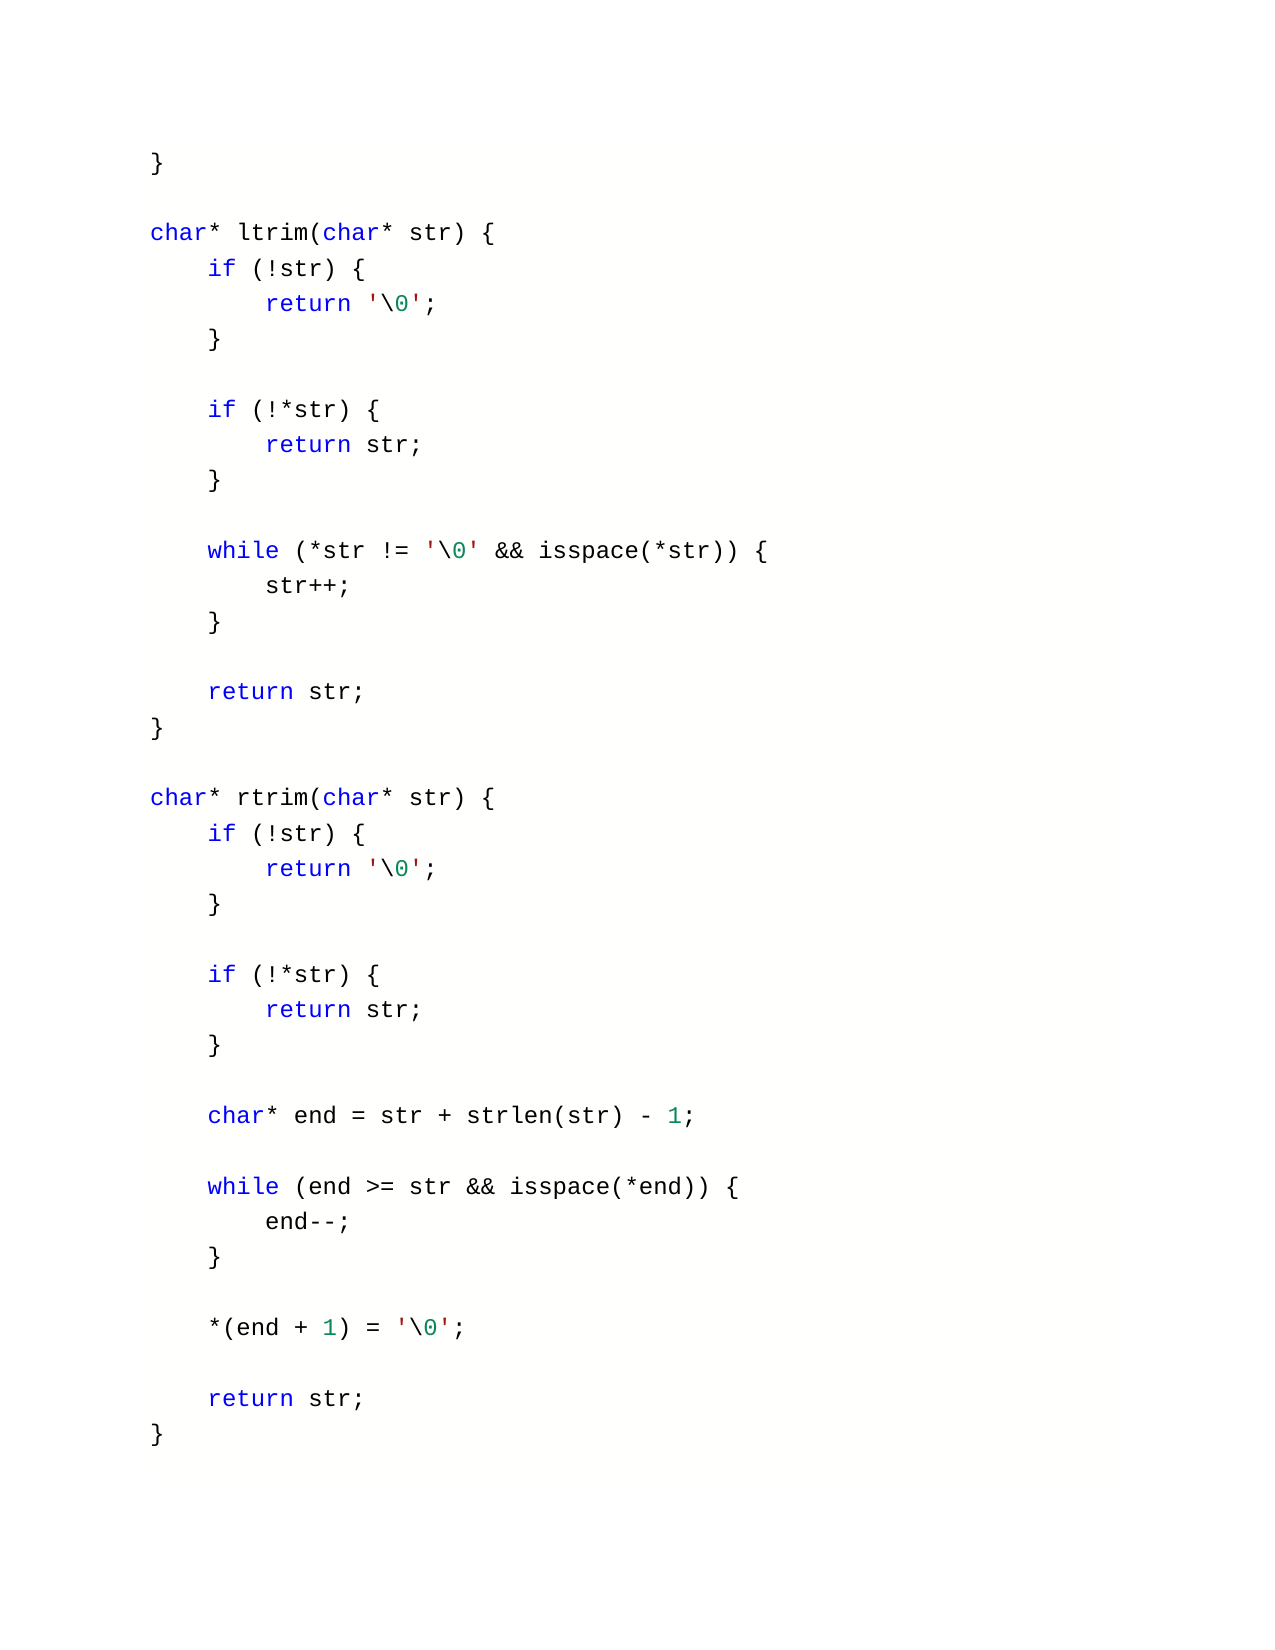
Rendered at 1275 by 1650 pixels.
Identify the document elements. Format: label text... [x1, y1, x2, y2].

text char* ltrim(char* str) { [150, 221, 1125, 248]
text } [150, 609, 1125, 636]
text end--; [150, 1209, 1125, 1237]
text if (!str) { [150, 821, 1125, 848]
text } [150, 1033, 1125, 1060]
text } [150, 715, 1125, 742]
text } [150, 1421, 1125, 1448]
text if (!*str) { [150, 962, 1125, 989]
text return str; [150, 1386, 1125, 1413]
text return str; [150, 432, 1125, 460]
text } [150, 150, 1125, 177]
text } [150, 892, 1125, 919]
text str++; [150, 574, 1125, 601]
text while (end >= str && isspace(*end)) { [150, 1174, 1125, 1201]
text while (*str != '\0' && isspace(*str)) { [150, 538, 1125, 566]
text char* end = str + strlen(str) - 1; [150, 1103, 1125, 1131]
text return str; [150, 997, 1125, 1025]
text if (!str) { [150, 256, 1125, 283]
text return '\0'; [150, 856, 1125, 883]
text return str; [150, 680, 1125, 707]
text char* rtrim(char* str) { [150, 786, 1125, 813]
text *(end + 1) = '\0'; [150, 1315, 1125, 1342]
text } [150, 327, 1125, 354]
text } [150, 1245, 1125, 1272]
text } [150, 468, 1125, 495]
text if (!*str) { [150, 397, 1125, 424]
text return '\0'; [150, 291, 1125, 318]
